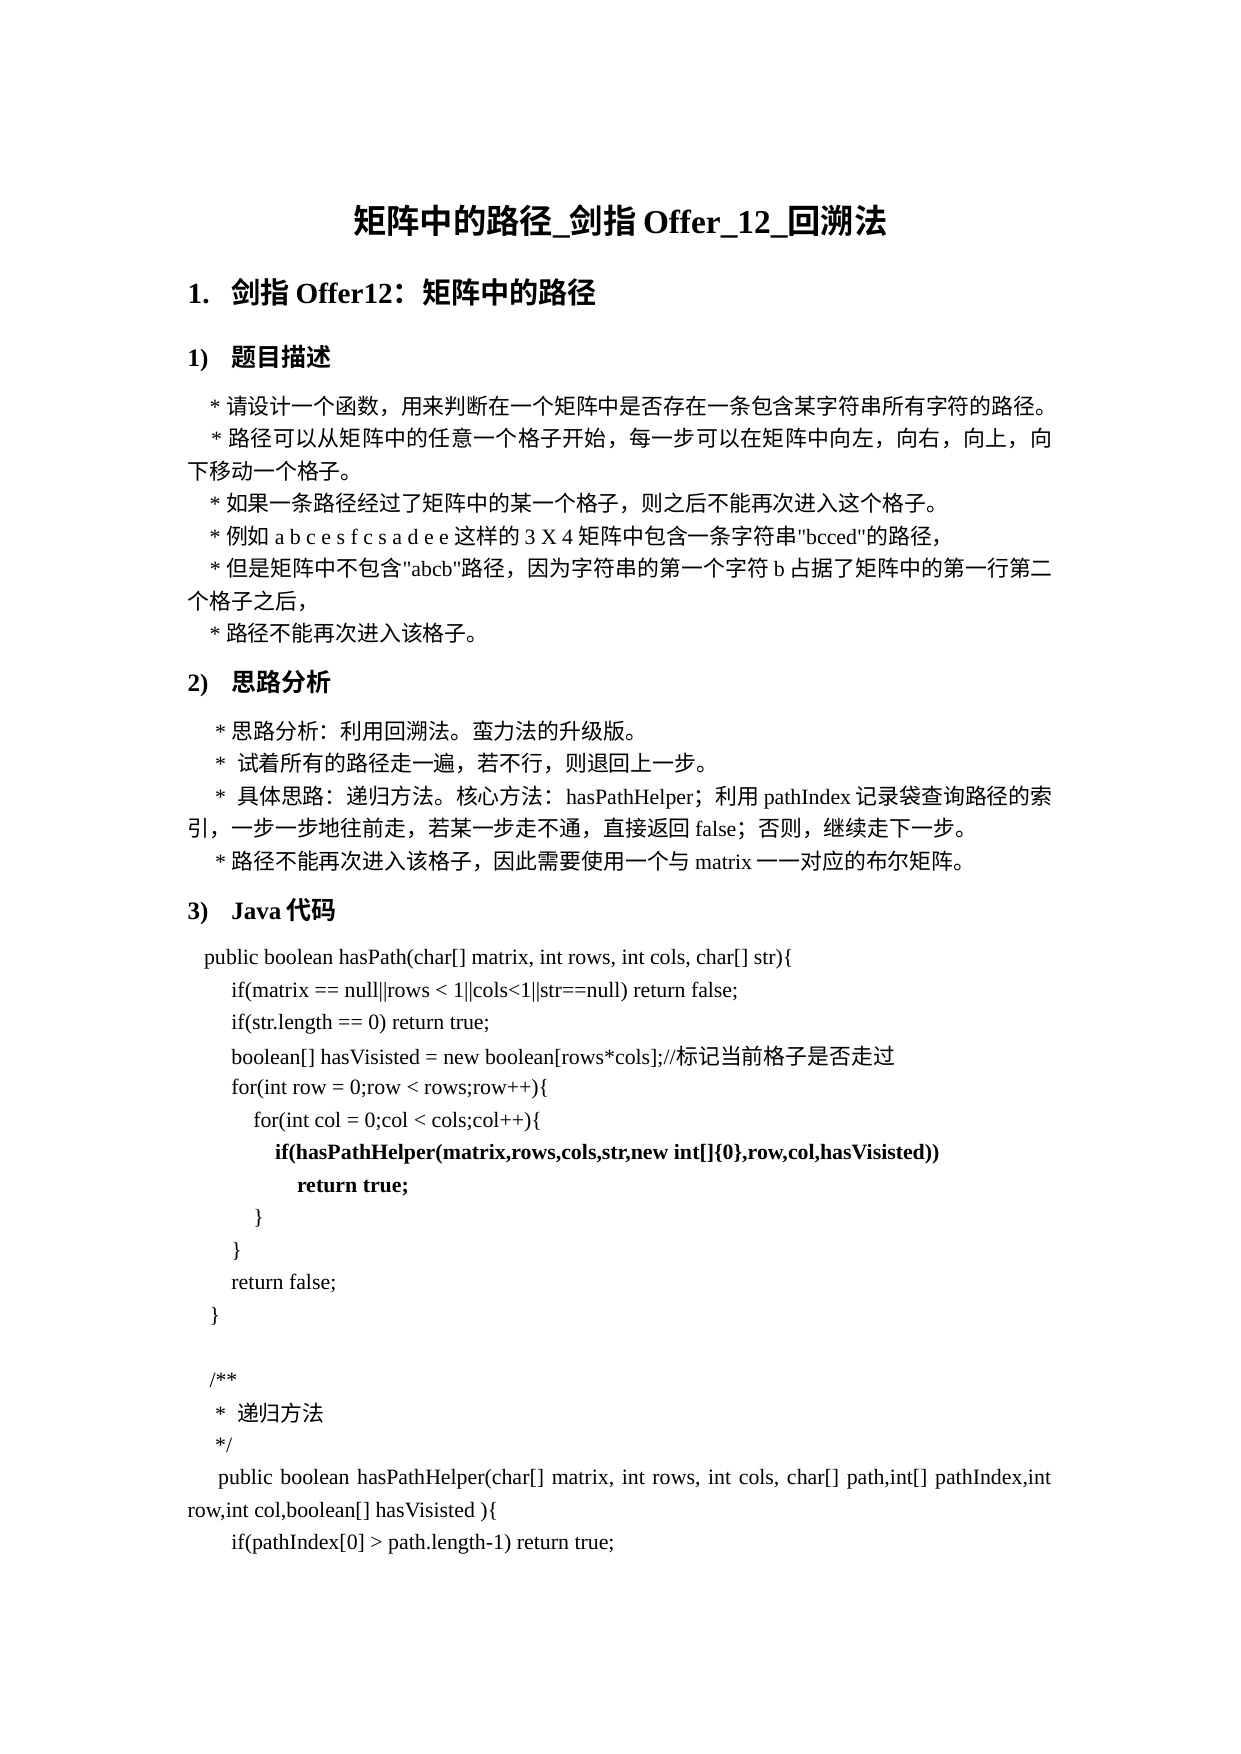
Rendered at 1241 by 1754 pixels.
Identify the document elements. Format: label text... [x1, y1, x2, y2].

text * 路径可以从矩阵中的任意一个格子开始，每一步可以在矩阵中向左，向右，向上，向下移动一个格子。 [187, 421, 1053, 486]
text for(int row = 0;row < rows;row++){ [187, 1071, 1053, 1103]
text return false; [187, 1266, 1053, 1298]
text } [187, 1201, 1053, 1233]
text * 如果一条路径经过了矩阵中的某一个格子，则之后不能再次进入这个格子。 [187, 486, 1053, 518]
title 矩阵中的路径_剑指Offer_12_回溯法 [187, 187, 1053, 252]
text if(pathIndex[0] > path.length-1) return true; [187, 1526, 1053, 1558]
text public boolean hasPath(char[] matrix, int rows, int cols, char[] str){ [187, 941, 1053, 973]
text if(matrix == null||rows < 1||cols<1||str==null) return false; [187, 973, 1053, 1006]
text if(hasPathHelper(matrix,rows,cols,str,new int[]{0},row,col,hasVisisted)) [187, 1136, 1053, 1168]
text * 具体思路：递归方法。核心方法：hasPathHelper；利用pathIndex记录袋查询路径的索引，一步一步地往前走，若某一步走不通，直接返回false；否则，继续走下一步。 [187, 778, 1053, 843]
subtitle 剑指Offer12：矩阵中的路径 [187, 258, 1053, 323]
subtitle 思路分析 [187, 648, 1053, 713]
text * 请设计一个函数，用来判断在一个矩阵中是否存在一条包含某字符串所有字符的路径。 [187, 388, 1053, 421]
subtitle 题目描述 [187, 323, 1053, 388]
text for(int col = 0;col < cols;col++){ [187, 1103, 1053, 1136]
text if(str.length == 0) return true; [187, 1006, 1053, 1038]
text * 但是矩阵中不包含"abcb"路径，因为字符串的第一个字符b占据了矩阵中的第一行第二个格子之后， [187, 551, 1053, 616]
text * 思路分析：利用回溯法。蛮力法的升级版。 [187, 713, 1053, 746]
text * 递归方法 [187, 1396, 1053, 1428]
text * 试着所有的路径走一遍，若不行，则退回上一步。 [187, 746, 1053, 778]
text } [187, 1233, 1053, 1266]
text /** [187, 1363, 1053, 1396]
text public boolean hasPathHelper(char[] matrix, int rows, int cols, char[] path,int[] pathIndex,int row,int col,boolean[] hasVisisted ){ [187, 1461, 1053, 1526]
text * 路径不能再次进入该格子，因此需要使用一个与matrix一一对应的布尔矩阵。 [187, 843, 1053, 876]
text * 路径不能再次进入该格子。 [187, 616, 1053, 648]
subtitle Java代码 [187, 876, 1053, 941]
text * 例如 a b c e s f c s a d e e 这样的3 X 4 矩阵中包含一条字符串"bcced"的路径， [187, 518, 1053, 551]
text */ [187, 1428, 1053, 1461]
text boolean[] hasVisisted = new boolean[rows*cols];//标记当前格子是否走过 [187, 1038, 1053, 1071]
text return true; [187, 1168, 1053, 1201]
text } [187, 1298, 1053, 1331]
